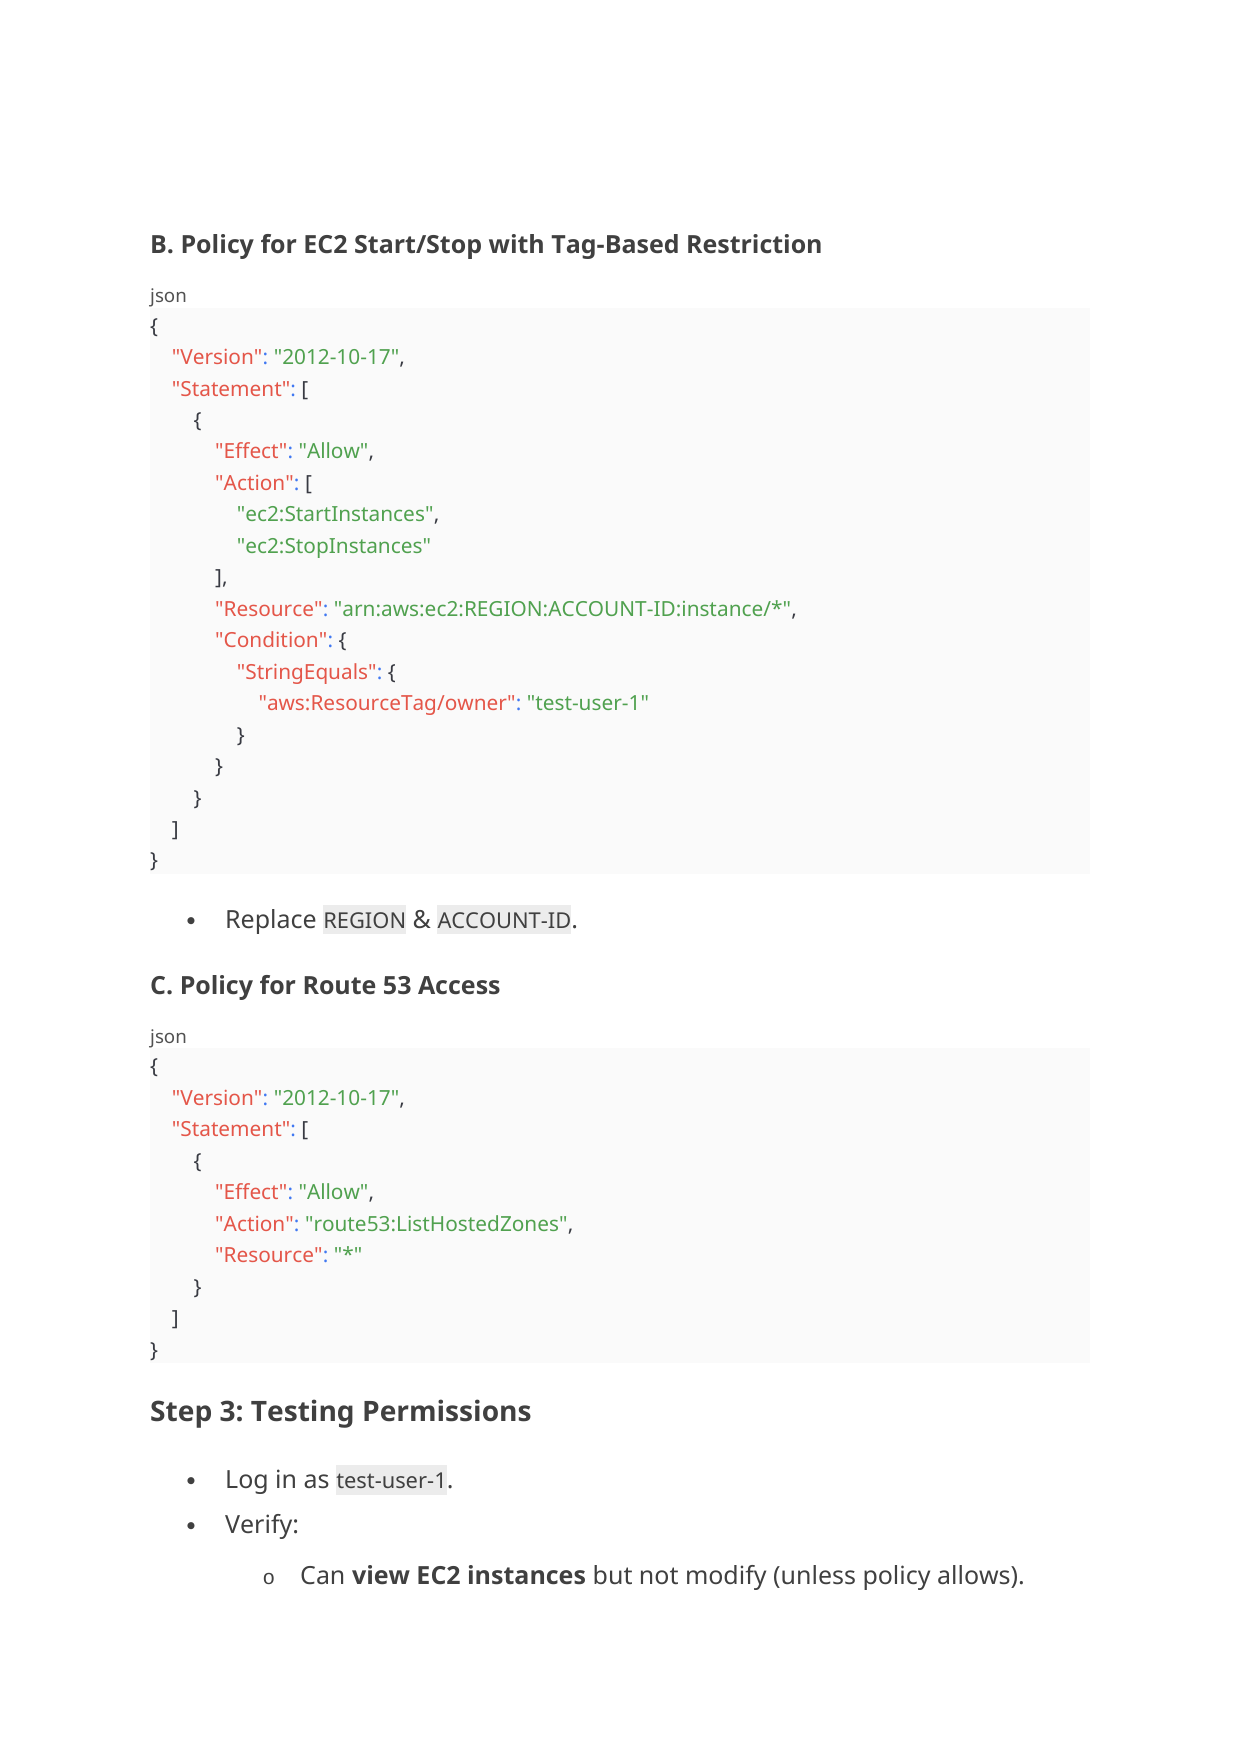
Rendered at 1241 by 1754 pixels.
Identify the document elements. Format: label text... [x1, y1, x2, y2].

text "Statement": [ [150, 371, 1090, 402]
text "ec2:StartInstances", [150, 497, 1090, 528]
text } [150, 1269, 1090, 1300]
text "aws:ResourceTag/owner": "test-user-1" [150, 685, 1090, 717]
text "ec2:StopInstances" [150, 528, 1090, 559]
text "Effect": "Allow", [150, 434, 1090, 465]
text json [150, 1023, 1090, 1048]
text } [150, 748, 1090, 780]
list Verify: [187, 1496, 1090, 1541]
text B. Policy for EC2 Start/Stop with Tag-Based Restriction [150, 216, 1090, 261]
text "Action": "route53:ListHostedZones", [150, 1206, 1090, 1237]
list Can view EC2 instances but not modify (unless policy allows). [262, 1547, 1090, 1592]
text "Resource": "arn:aws:ec2:REGION:ACCOUNT-ID:instance/*", [150, 591, 1090, 622]
list Replace REGION & ACCOUNT-ID. [187, 891, 1090, 935]
text "Effect": "Allow", [150, 1174, 1090, 1206]
text "StringEquals": { [150, 654, 1090, 685]
text C. Policy for Route 53 Access [150, 957, 1090, 1002]
text "Action": [ [150, 465, 1090, 497]
text "Resource": "*" [150, 1237, 1090, 1269]
text { [150, 1143, 1090, 1174]
text "Condition": { [150, 622, 1090, 654]
text ] [150, 1300, 1090, 1332]
text { [150, 308, 1090, 339]
text ] [150, 811, 1090, 843]
text } [150, 717, 1090, 748]
list Log in as test-user-1. [187, 1451, 1090, 1496]
text Step 3: Testing Permissions [150, 1392, 1090, 1430]
text { [150, 1048, 1090, 1080]
text } [150, 843, 1090, 874]
text json [150, 282, 1090, 308]
text "Version": "2012-10-17", [150, 339, 1090, 371]
text { [150, 402, 1090, 434]
text ], [150, 559, 1090, 591]
text } [150, 780, 1090, 811]
text } [150, 1332, 1090, 1363]
text "Version": "2012-10-17", [150, 1080, 1090, 1111]
text "Statement": [ [150, 1111, 1090, 1143]
